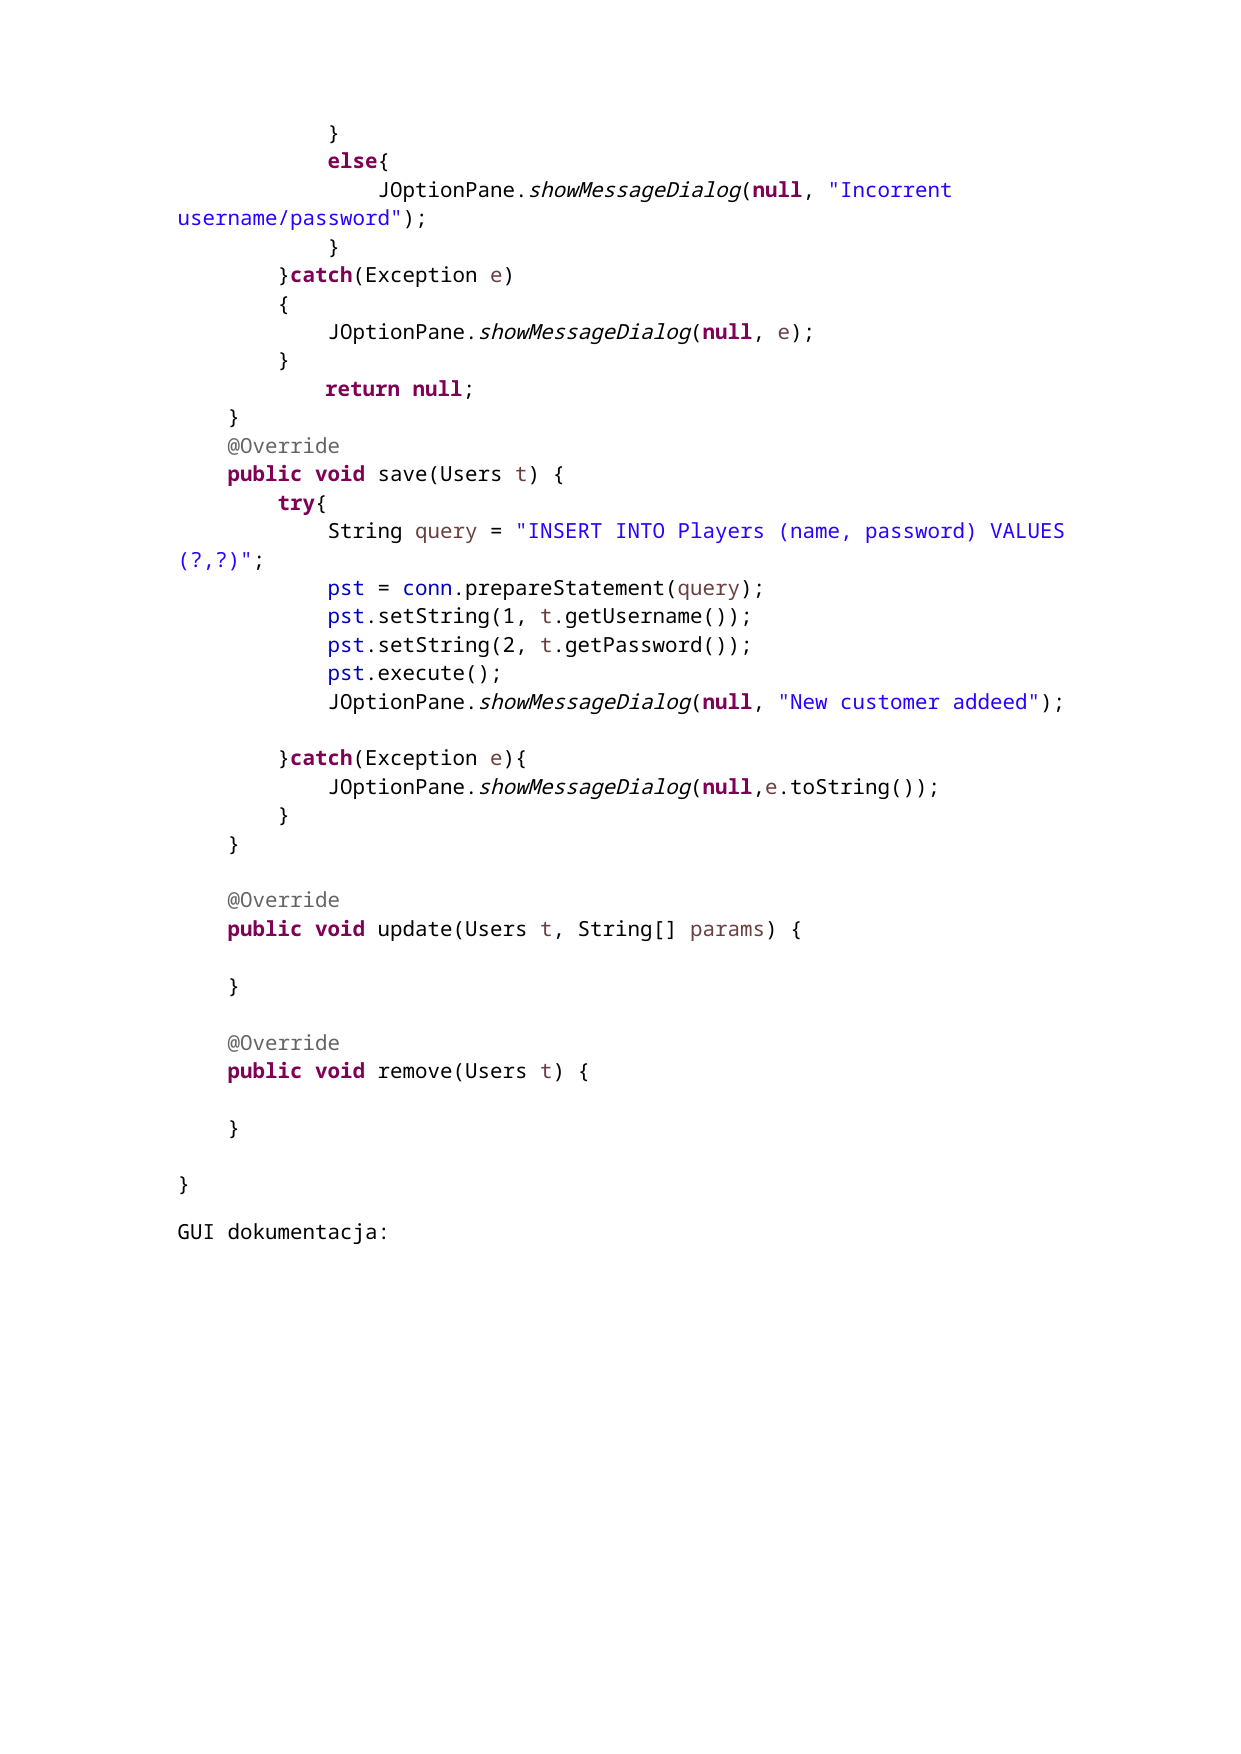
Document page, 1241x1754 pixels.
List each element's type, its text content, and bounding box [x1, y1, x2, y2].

text }catch(Exception e){ [177, 743, 1152, 772]
text } [177, 118, 1152, 147]
text public void update(Users t, String[] params) { [177, 914, 1152, 942]
text JOptionPane.showMessageDialog(null,e.toString()); [177, 772, 1152, 800]
text } [177, 829, 1152, 857]
text public void save(Users t) { [177, 459, 1152, 488]
text String query = "INSERT INTO Players (name, password) VALUES (?,?)"; [177, 516, 1152, 573]
text } [177, 402, 1152, 431]
text } [177, 971, 1152, 999]
text JOptionPane.showMessageDialog(null, e); [177, 317, 1152, 346]
text } [177, 346, 1152, 374]
text else{ [177, 147, 1152, 175]
text GUI dokumentacja: [177, 1217, 1152, 1245]
text @Override [177, 886, 1152, 914]
text } [177, 1113, 1152, 1141]
text @Override [177, 431, 1152, 459]
text pst.setString(2, t.getPassword()); [177, 630, 1152, 658]
text @Override [177, 1028, 1152, 1056]
text try{ [177, 488, 1152, 516]
text } [177, 232, 1152, 260]
text pst.execute(); [177, 658, 1152, 687]
text }catch(Exception e) [177, 260, 1152, 289]
text } [177, 800, 1152, 829]
text JOptionPane.showMessageDialog(null, "New customer addeed"); [177, 687, 1152, 715]
text { [177, 289, 1152, 317]
text } [177, 1169, 1152, 1198]
text pst = conn.prepareStatement(query); [177, 573, 1152, 602]
text return null; [177, 374, 1152, 402]
text pst.setString(1, t.getUsername()); [177, 602, 1152, 630]
text public void remove(Users t) { [177, 1056, 1152, 1084]
text JOptionPane.showMessageDialog(null, "Incorrent username/password"); [177, 175, 1152, 232]
